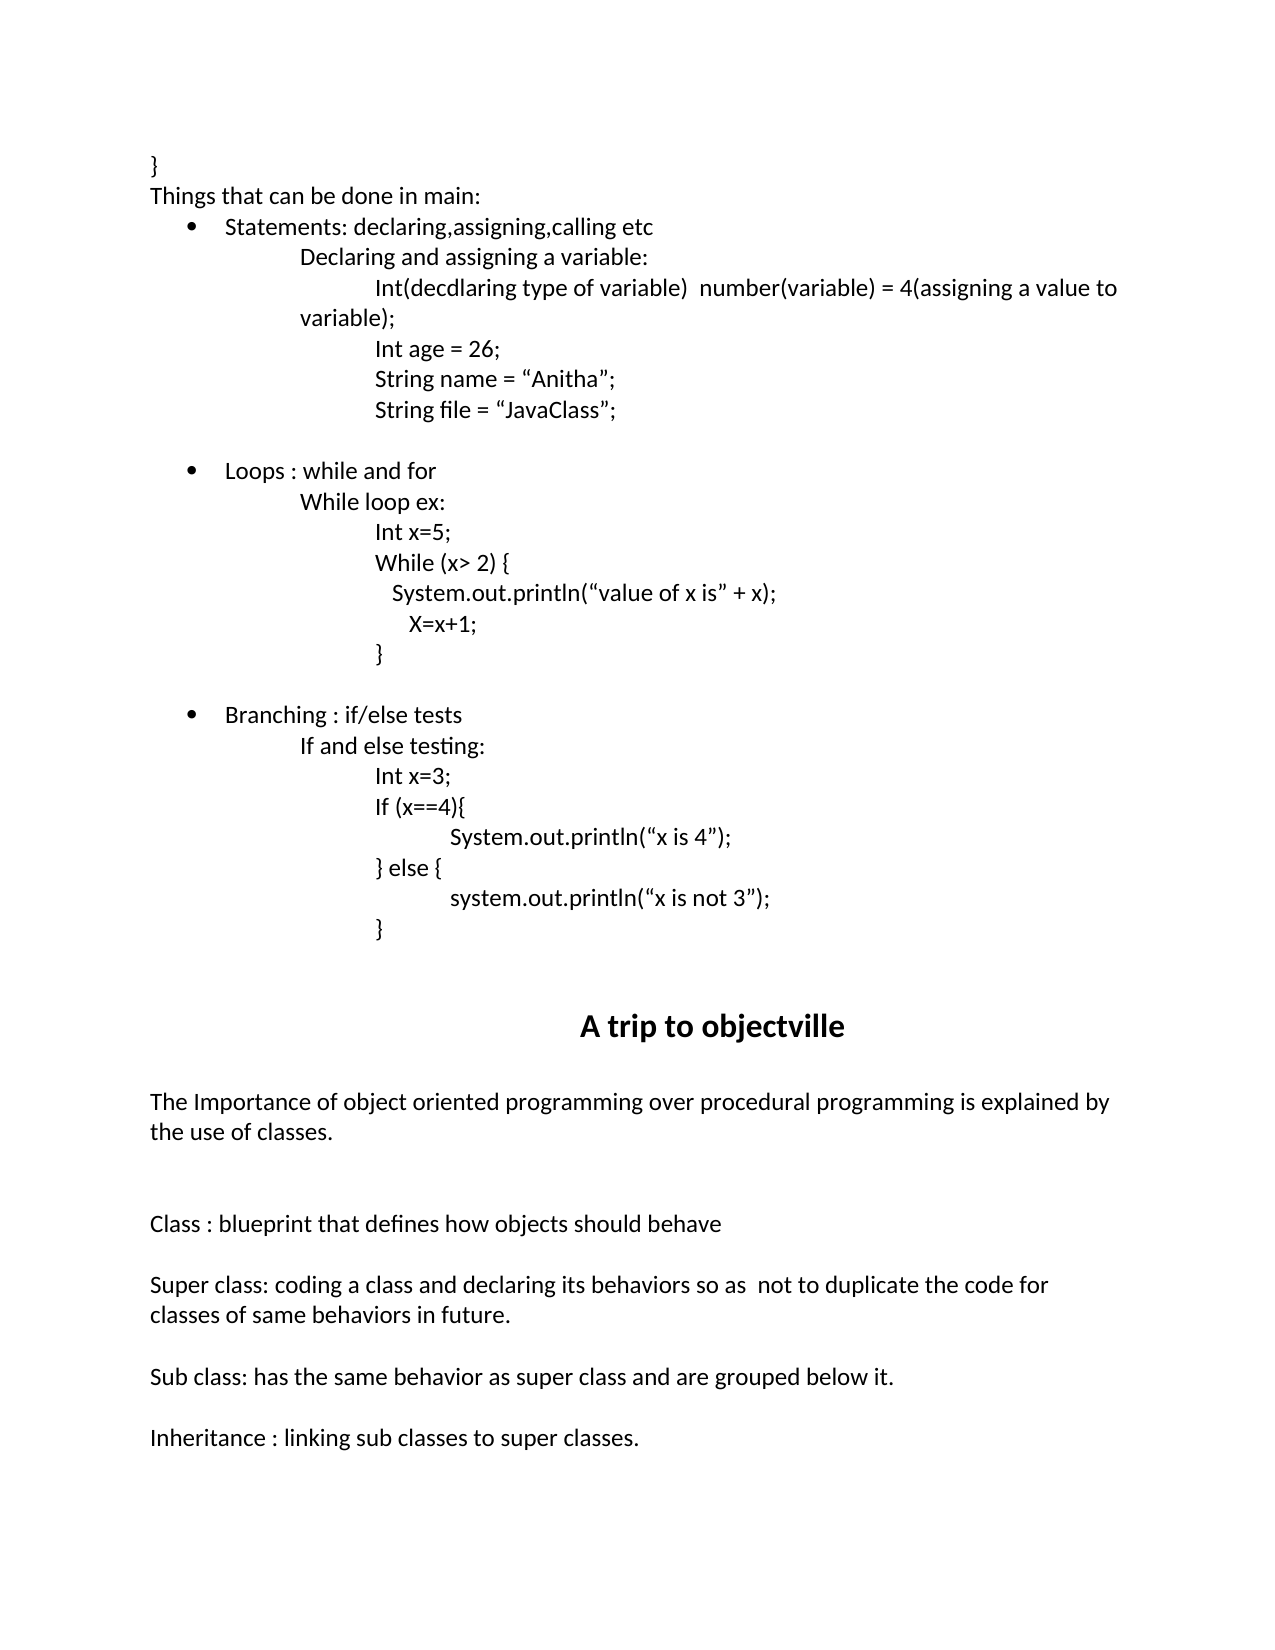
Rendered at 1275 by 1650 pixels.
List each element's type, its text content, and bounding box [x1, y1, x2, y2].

list Int x=5; [300, 516, 1125, 547]
list Int age = 26; [300, 333, 1125, 364]
text A trip to objectville [300, 1004, 1125, 1045]
text Super class: coding a class and declaring its behaviors so as not to duplicate the code for classes of same behaviors in future. [150, 1269, 1125, 1330]
text If (x==4){ [300, 791, 1125, 821]
list Declaring and assigning a variable: [300, 242, 1125, 272]
text } [300, 913, 1125, 943]
text Class : blueprint that defines how objects should behave [150, 1208, 1125, 1239]
list Branching : if/else tests [187, 699, 1125, 730]
text Things that can be done in main: [150, 181, 1125, 211]
text } else { [300, 852, 1125, 882]
list String file = “JavaClass”; [300, 394, 1125, 425]
list While loop ex: [300, 486, 1125, 516]
text Int x=3; [300, 760, 1125, 791]
list X=x+1; [300, 608, 1125, 638]
text The Importance of object oriented programming over procedural programming is explained by the use of classes. [150, 1086, 1125, 1147]
list Loops : while and for [187, 455, 1125, 486]
list Statements: declaring,assigning,calling etc [187, 211, 1125, 242]
list While (x> 2) { [300, 547, 1125, 577]
text } [150, 150, 1125, 181]
text System.out.println(“x is 4”); [300, 821, 1125, 852]
text system.out.println(“x is not 3”); [300, 882, 1125, 913]
text Inheritance : linking sub classes to super classes. [150, 1422, 1125, 1452]
list Int(decdlaring type of variable) number(variable) = 4(assigning a value to variable); [300, 272, 1125, 333]
list System.out.println(“value of x is” + x); [300, 577, 1125, 608]
list String name = “Anitha”; [300, 364, 1125, 394]
text Sub class: has the same behavior as super class and are grouped below it. [150, 1361, 1125, 1391]
text If and else testing: [300, 730, 1125, 760]
list } [300, 638, 1125, 669]
